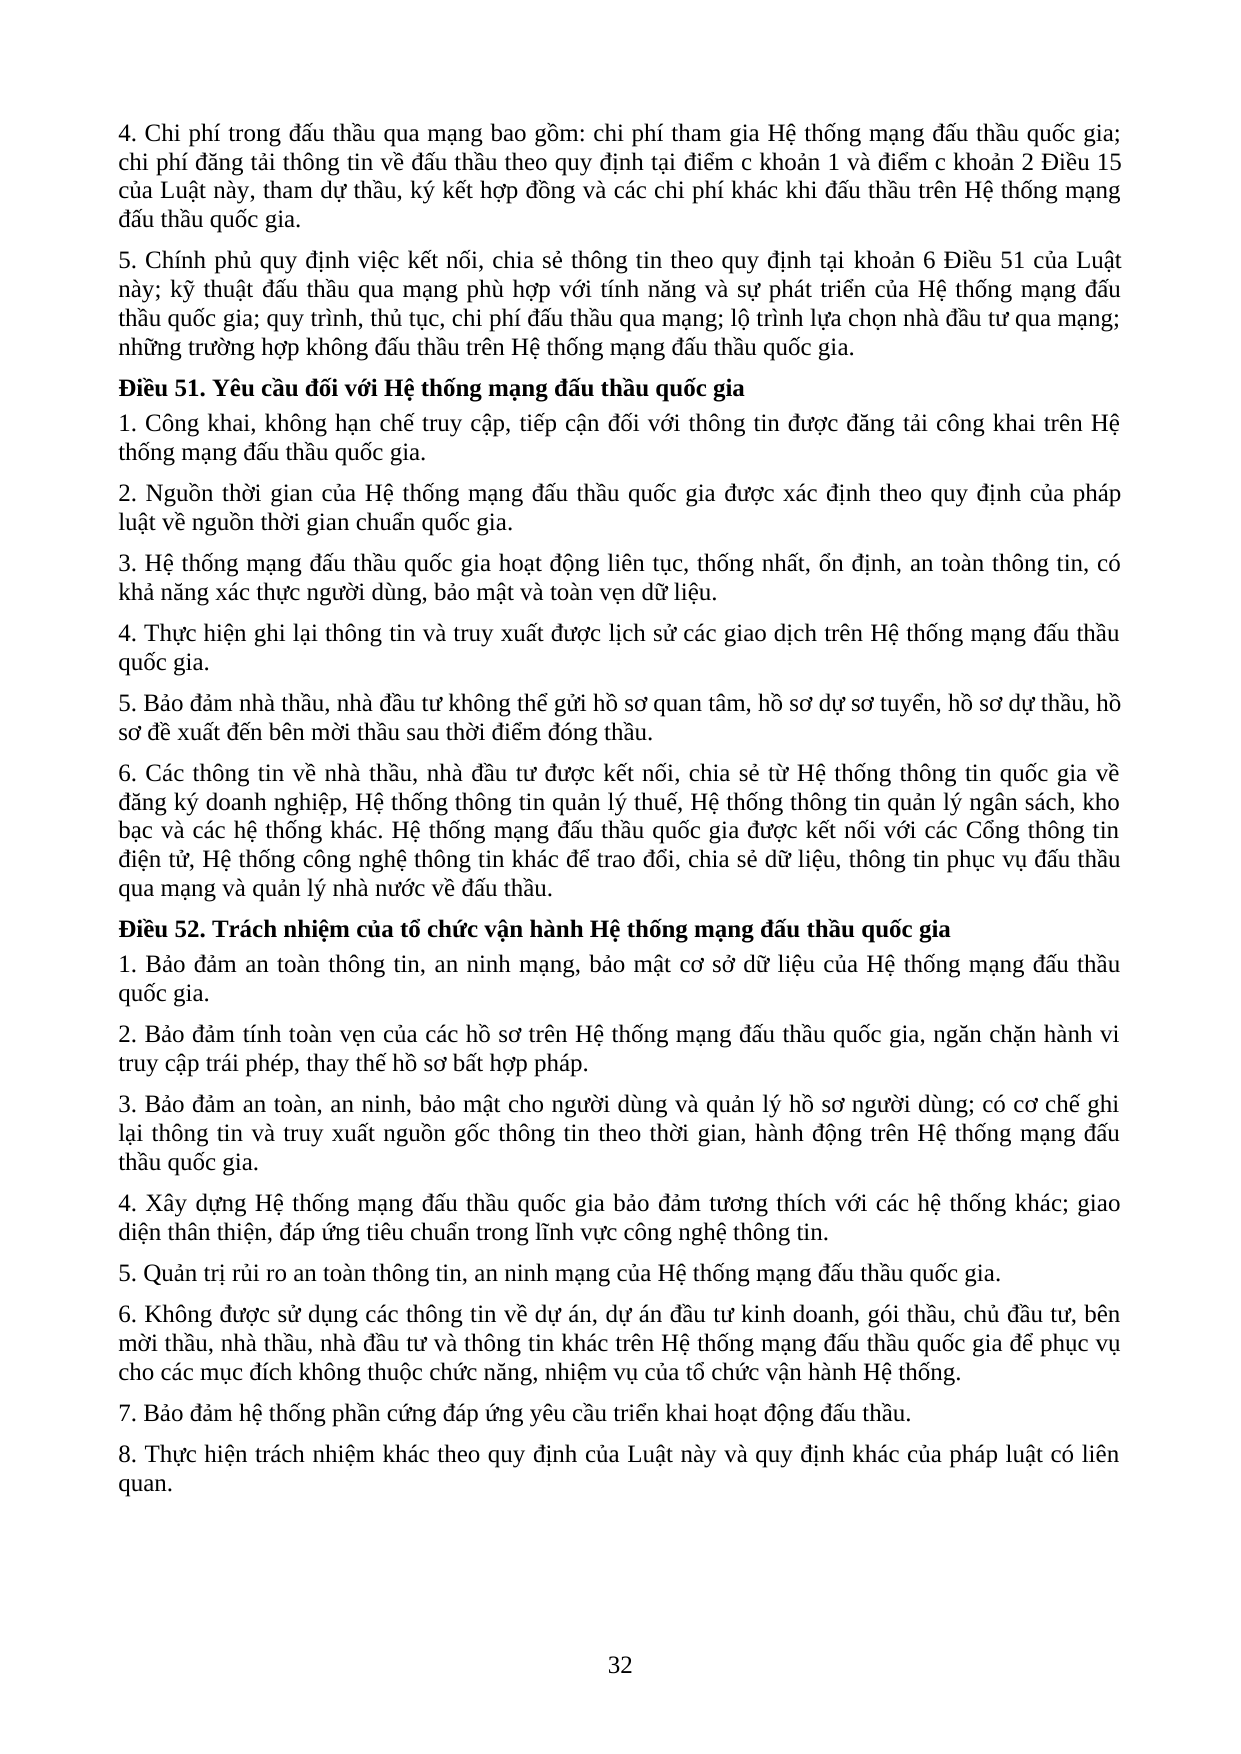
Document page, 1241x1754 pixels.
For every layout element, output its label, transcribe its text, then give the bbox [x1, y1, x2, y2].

text 1. Công khai, không hạn chế truy cập, tiếp cận đối với thông tin được đăng tải công khai trên Hệ thống mạng đấu thầu quốc gia. [118, 408, 1122, 466]
text 8. Thực hiện trách nhiệm khác theo quy định của Luật này và quy định khác của pháp luật có liên quan. [118, 1439, 1122, 1497]
text 7. Bảo đảm hệ thống phần cứng đáp ứng yêu cầu triển khai hoạt động đấu thầu. [118, 1398, 1122, 1427]
subtitle Điều 52. Trách nhiệm của tổ chức vận hành Hệ thống mạng đấu thầu quốc gia [118, 914, 1122, 943]
text 4. Chi phí trong đấu thầu qua mạng bao gồm: chi phí tham gia Hệ thống mạng đấu thầu quốc gia; chi phí đăng tải thông tin về đấu thầu theo quy định tại điểm c khoản 1 và điểm c khoản 2 Điều 15 của Luật này, tham dự thầu, ký kết hợp đồng và các chi phí khác khi đấu thầu trên Hệ thống mạng đấu thầu quốc gia. [118, 118, 1122, 233]
text 6. Các thông tin về nhà thầu, nhà đầu tư được kết nối, chia sẻ từ Hệ thống thông tin quốc gia về đăng ký doanh nghiệp, Hệ thống thông tin quản lý thuế, Hệ thống thông tin quản lý ngân sách, kho bạc và các hệ thống khác. Hệ thống mạng đấu thầu quốc gia được kết nối với các Cổng thông tin điện tử, Hệ thống công nghệ thông tin khác để trao đổi, chia sẻ dữ liệu, thông tin phục vụ đấu thầu qua mạng và quản lý nhà nước về đấu thầu. [118, 758, 1122, 902]
text 5. Chính phủ quy định việc kết nối, chia sẻ thông tin theo quy định tại khoản 6 Điều 51 của Luật này; kỹ thuật đấu thầu qua mạng phù hợp với tính năng và sự phát triển của Hệ thống mạng đấu thầu quốc gia; quy trình, thủ tục, chi phí đấu thầu qua mạng; lộ trình lựa chọn nhà đầu tư qua mạng; những trường hợp không đấu thầu trên Hệ thống mạng đấu thầu quốc gia. [118, 246, 1122, 361]
text 5. Quản trị rủi ro an toàn thông tin, an ninh mạng của Hệ thống mạng đấu thầu quốc gia. [118, 1258, 1122, 1287]
text 1. Bảo đảm an toàn thông tin, an ninh mạng, bảo mật cơ sở dữ liệu của Hệ thống mạng đấu thầu quốc gia. [118, 949, 1122, 1007]
text 4. Xây dựng Hệ thống mạng đấu thầu quốc gia bảo đảm tương thích với các hệ thống khác; giao diện thân thiện, đáp ứng tiêu chuẩn trong lĩnh vực công nghệ thông tin. [118, 1188, 1122, 1246]
text 5. Bảo đảm nhà thầu, nhà đầu tư không thể gửi hồ sơ quan tâm, hồ sơ dự sơ tuyển, hồ sơ dự thầu, hồ sơ đề xuất đến bên mời thầu sau thời điểm đóng thầu. [118, 688, 1122, 746]
text 3. Hệ thống mạng đấu thầu quốc gia hoạt động liên tục, thống nhất, ổn định, an toàn thông tin, có khả năng xác thực người dùng, bảo mật và toàn vẹn dữ liệu. [118, 548, 1122, 606]
text 3. Bảo đảm an toàn, an ninh, bảo mật cho người dùng và quản lý hồ sơ người dùng; có cơ chế ghi lại thông tin và truy xuất nguồn gốc thông tin theo thời gian, hành động trên Hệ thống mạng đấu thầu quốc gia. [118, 1089, 1122, 1176]
text 2. Bảo đảm tính toàn vẹn của các hồ sơ trên Hệ thống mạng đấu thầu quốc gia, ngăn chặn hành vi truy cập trái phép, thay thế hồ sơ bất hợp pháp. [118, 1019, 1122, 1077]
text 6. Không được sử dụng các thông tin về dự án, dự án đầu tư kinh doanh, gói thầu, chủ đầu tư, bên mời thầu, nhà thầu, nhà đầu tư và thông tin khác trên Hệ thống mạng đấu thầu quốc gia để phục vụ cho các mục đích không thuộc chức năng, nhiệm vụ của tổ chức vận hành Hệ thống. [118, 1299, 1122, 1386]
text 4. Thực hiện ghi lại thông tin và truy xuất được lịch sử các giao dịch trên Hệ thống mạng đấu thầu quốc gia. [118, 618, 1122, 676]
text 2. Nguồn thời gian của Hệ thống mạng đấu thầu quốc gia được xác định theo quy định của pháp luật về nguồn thời gian chuẩn quốc gia. [118, 478, 1122, 536]
subtitle Điều 51. Yêu cầu đối với Hệ thống mạng đấu thầu quốc gia [118, 373, 1122, 402]
